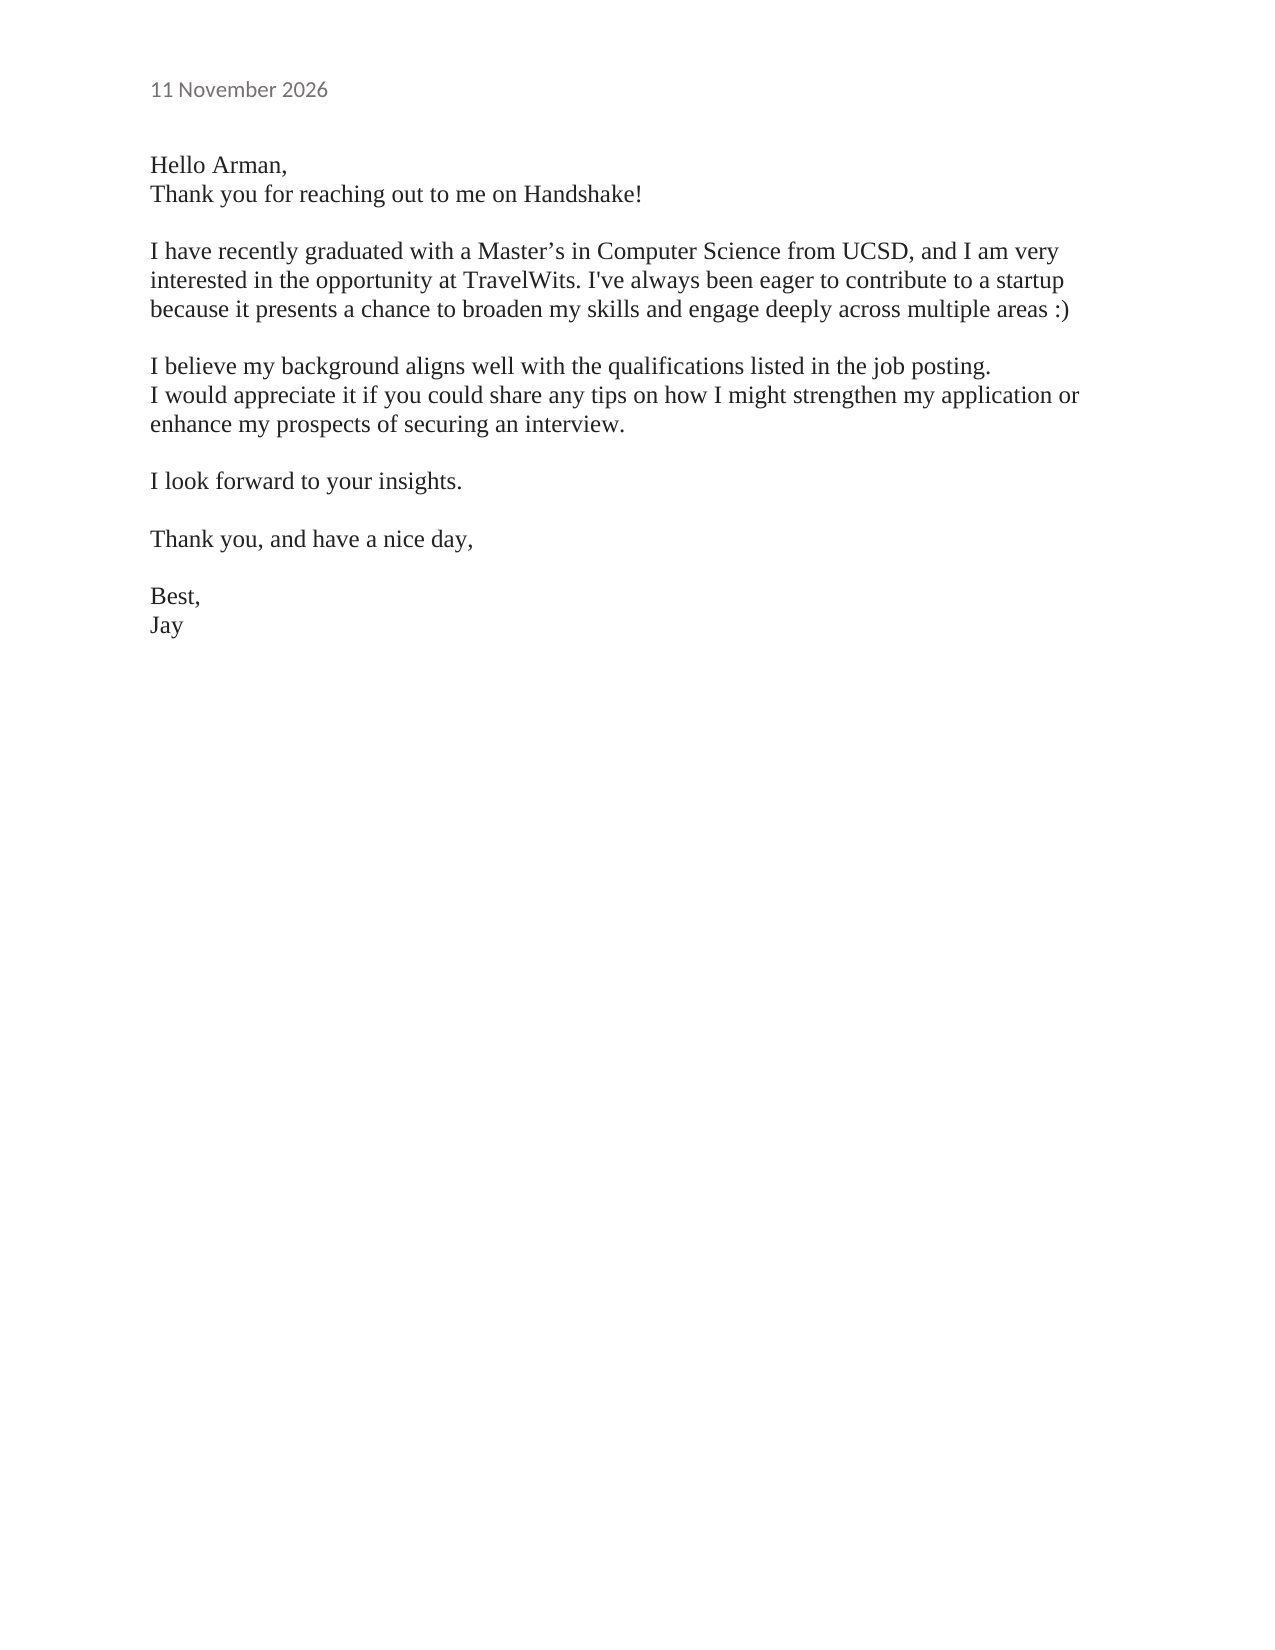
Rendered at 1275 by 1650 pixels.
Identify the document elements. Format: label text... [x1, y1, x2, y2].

text Best, [150, 581, 1125, 610]
text Hello Arman, [150, 150, 1125, 179]
text Thank you, and have a nice day, [150, 524, 1125, 552]
text I would appreciate it if you could share any tips on how I might strengthen my application or enhance my prospects of securing an interview. I look forward to your insights. [150, 380, 1125, 495]
text Thank you for reaching out to me on Handshake! I have recently graduated with a Master’s in Computer Science from UCSD, and I am very interested in the opportunity at TravelWits. I've always been eager to contribute to a startup because it presents a chance to broaden my skills and engage deeply across multiple areas :) I believe my background aligns well with the qualifications listed in the job posting. [150, 179, 1125, 380]
text Jay [150, 610, 1125, 639]
